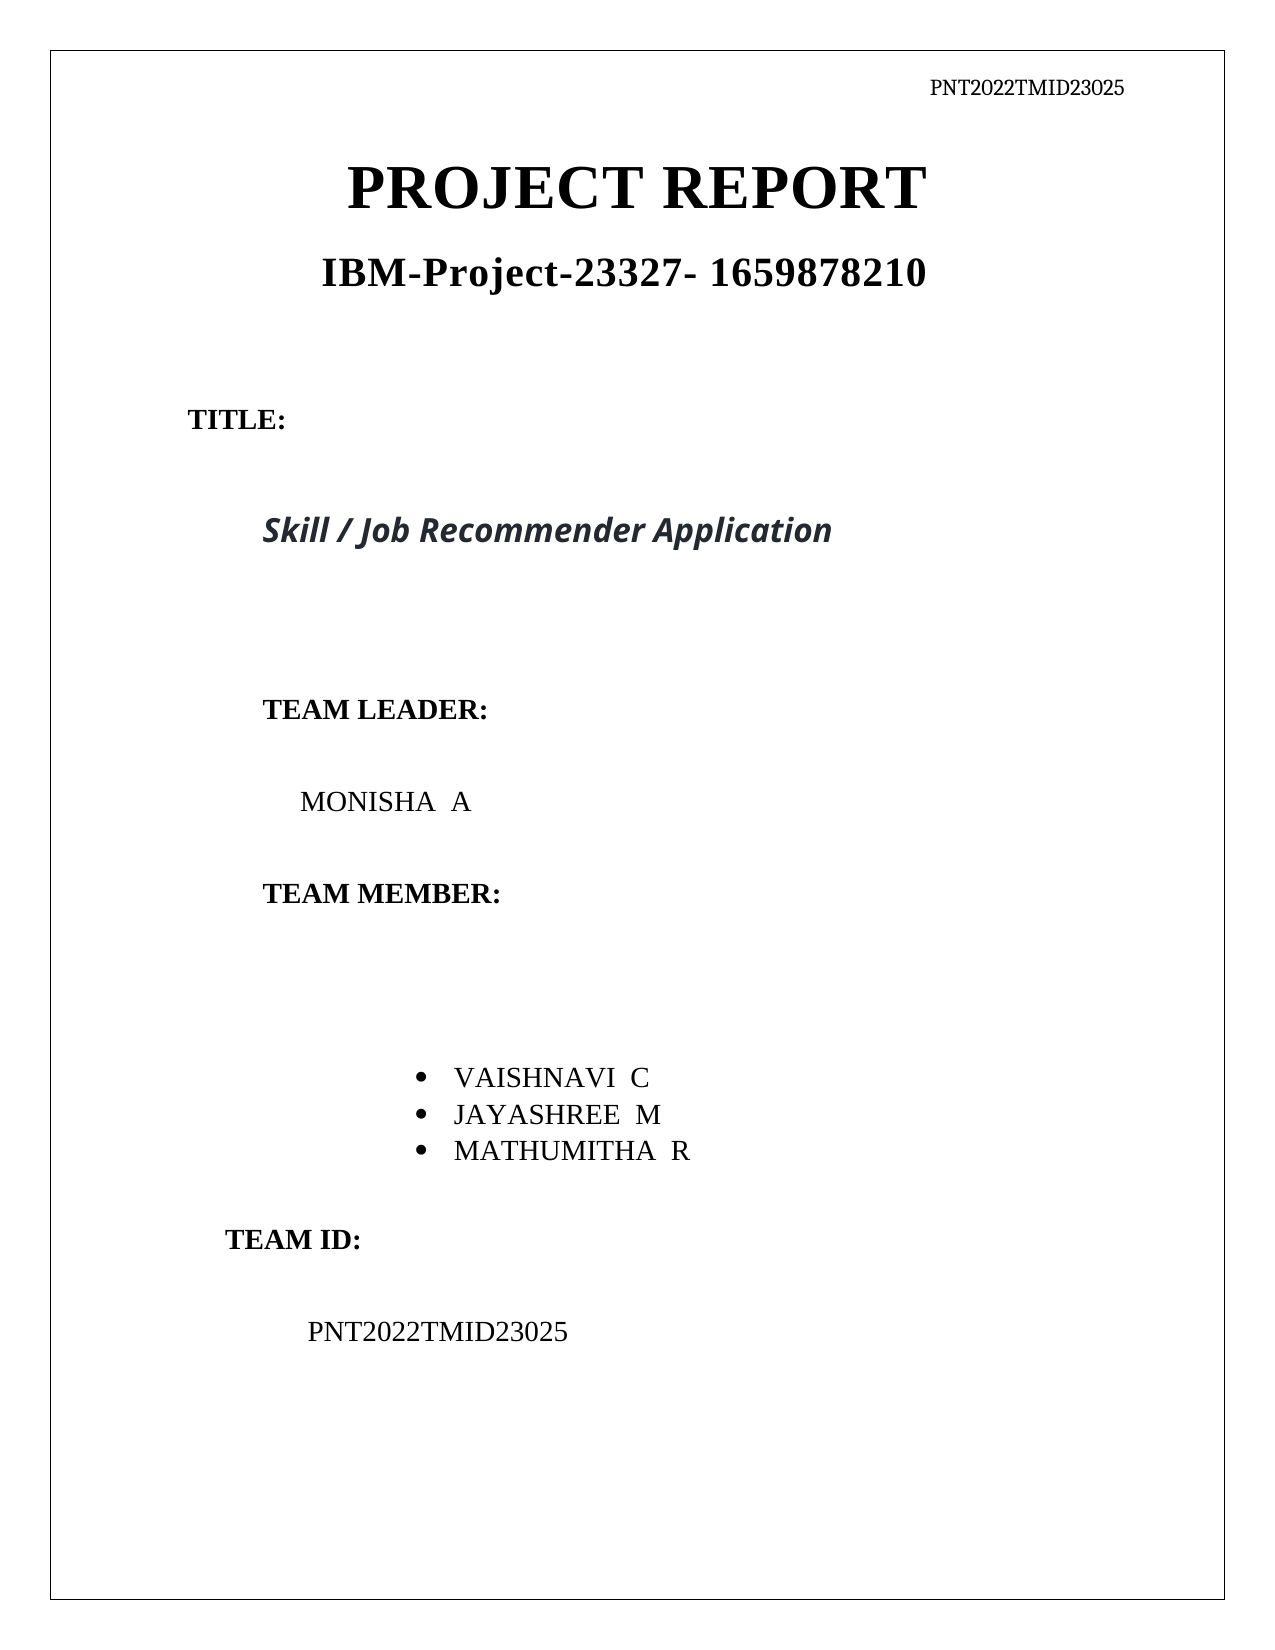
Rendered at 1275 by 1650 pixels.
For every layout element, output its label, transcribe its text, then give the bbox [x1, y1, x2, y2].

text TEAM MEMBER: [225, 876, 1125, 910]
text TEAM LEADER: [225, 692, 1125, 726]
text PNT2022TMID23025 [225, 1314, 1125, 1348]
title PROJECT REPORT [150, 150, 1125, 222]
list VAISHNAVI C [416, 1061, 1125, 1094]
list JAYASHREE M [416, 1097, 1125, 1130]
list MATHUMITHA R [416, 1133, 1125, 1167]
text TITLE: [150, 402, 1125, 436]
subtitle Skill / Job Recommender Application [187, 507, 1125, 552]
text TEAM ID: [150, 1222, 1125, 1256]
text MONISHA A [150, 784, 1125, 818]
title IBM-Project-23327- 1659878210 [150, 247, 1125, 295]
